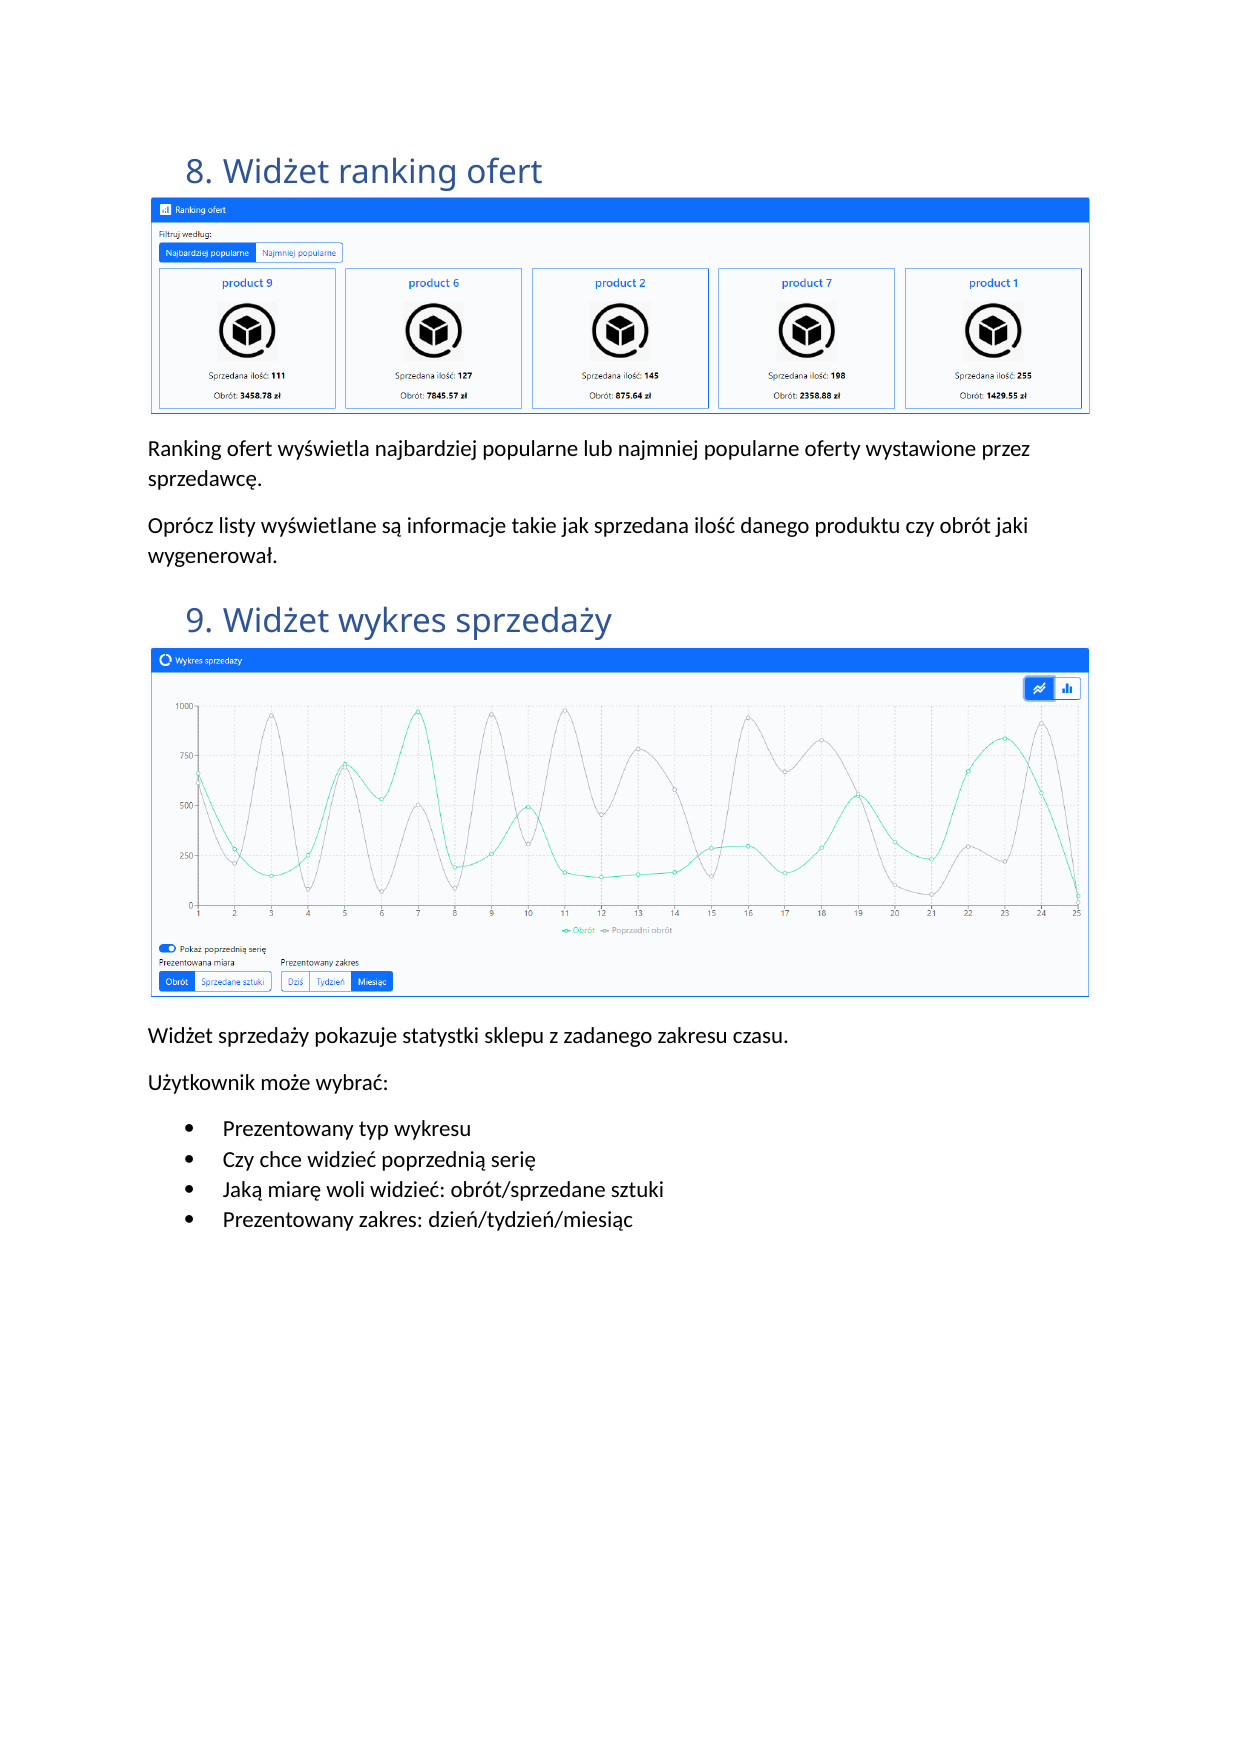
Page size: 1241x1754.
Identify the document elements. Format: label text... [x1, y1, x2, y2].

text Oprócz listy wyświetlane są informacje takie jak sprzedana ilość danego produktu czy obrót jaki wygenerował. [148, 511, 1093, 570]
text Widżet sprzedaży pokazuje statystki sklepu z zadanego zakresu czasu. [148, 1021, 1093, 1049]
picture [147, 645, 1093, 1002]
text Ranking ofert wyświetla najbardziej popularne lub najmniej popularne oferty wystawione przez sprzedawcę. [148, 434, 1093, 493]
list Prezentowany typ wykresu [185, 1114, 1093, 1143]
picture [147, 196, 1093, 416]
subtitle Widżet wykres sprzedaży [185, 597, 1093, 642]
list Jaką miarę woli widzieć: obrót/sprzedane sztuki [185, 1175, 1093, 1203]
list Prezentowany zakres: dzień/tydzień/miesiąc [185, 1205, 1093, 1233]
text Użytkownik może wybrać: [148, 1068, 1093, 1096]
subtitle Widżet ranking ofert [185, 148, 1093, 193]
list Czy chce widzieć poprzednią serię [185, 1145, 1093, 1173]
